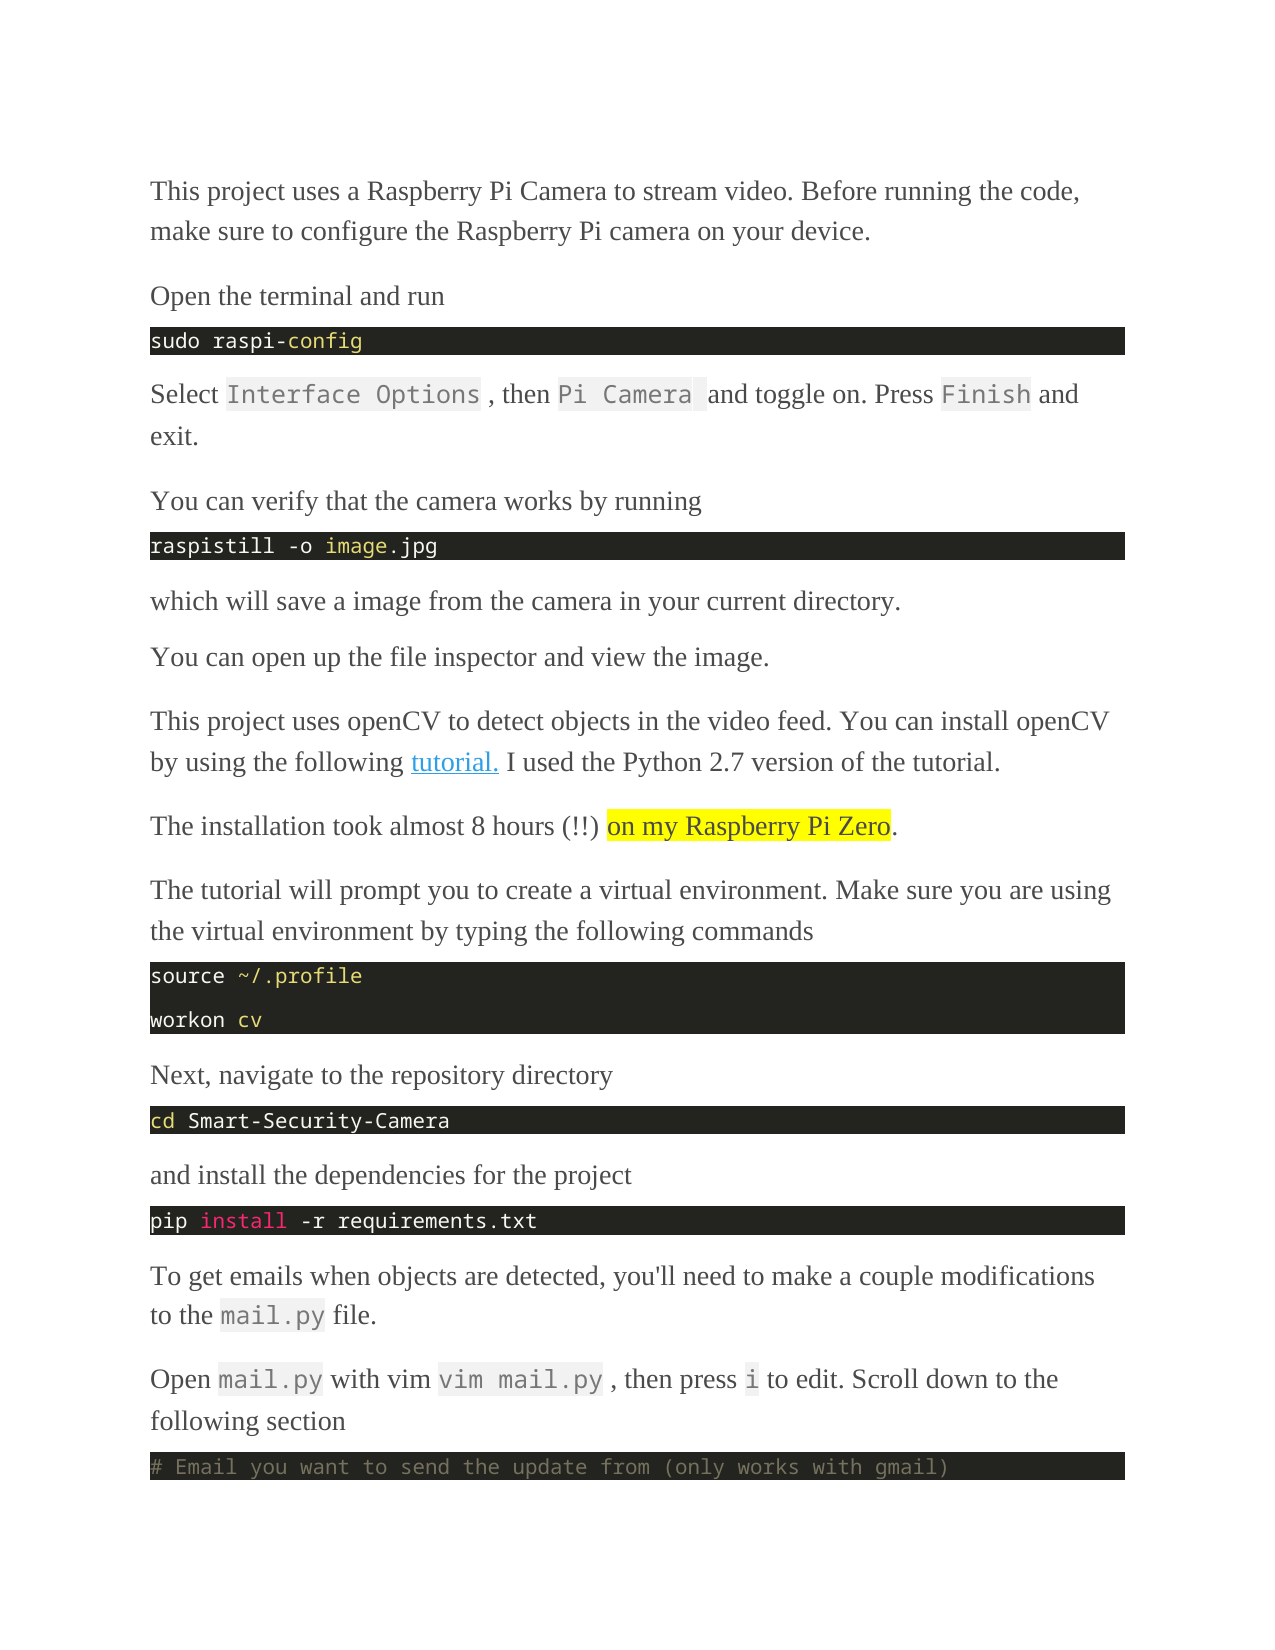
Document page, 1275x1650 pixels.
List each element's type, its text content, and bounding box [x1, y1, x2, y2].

text Open the terminal and run [150, 270, 1125, 311]
text sudo raspi-config [150, 327, 1125, 355]
text Select Interface Options , then Pi Camera and toggle on. Press Finish and exit. [150, 371, 1125, 452]
text You can verify that the camera works by running [150, 475, 1125, 516]
text raspistill -o image.jpg [150, 532, 1125, 560]
text The tutorial will prompt you to create a virtual environment. Make sure you are using the virtual environment by typing the following commands [150, 865, 1125, 946]
text source ~/.profile [150, 962, 1125, 990]
text pip install -r requirements.txt [150, 1206, 1125, 1235]
text To get emails when objects are detected, you'll need to make a couple modifications to the mail.py file. [150, 1250, 1125, 1332]
text This project uses a Raspberry Pi Camera to stream video. Before running the code, make sure to configure the Raspberry Pi camera on your device. [150, 166, 1125, 247]
text The installation took almost 8 hours (!!) on my Raspberry Pi Zero. [150, 801, 1125, 841]
text workon cv [150, 1006, 1125, 1034]
text Open mail.py with vim vim mail.py , then press i to edit. Scroll down to the following section [150, 1355, 1125, 1436]
text # Email you want to send the update from (only works with gmail) [150, 1452, 1125, 1480]
text This project uses openCV to detect objects in the video feed. You can install openCV by using the following tutorial. I used the Python 2.7 version of the tutorial. [150, 696, 1125, 777]
text You can open up the file inspector and view the image. [150, 632, 1125, 672]
text cd Smart-Security-Camera [150, 1106, 1125, 1134]
text and install the dependencies for the project [150, 1150, 1125, 1191]
text Next, navigate to the repository directory [150, 1050, 1125, 1090]
text which will save a image from the camera in your current directory. [150, 576, 1125, 616]
